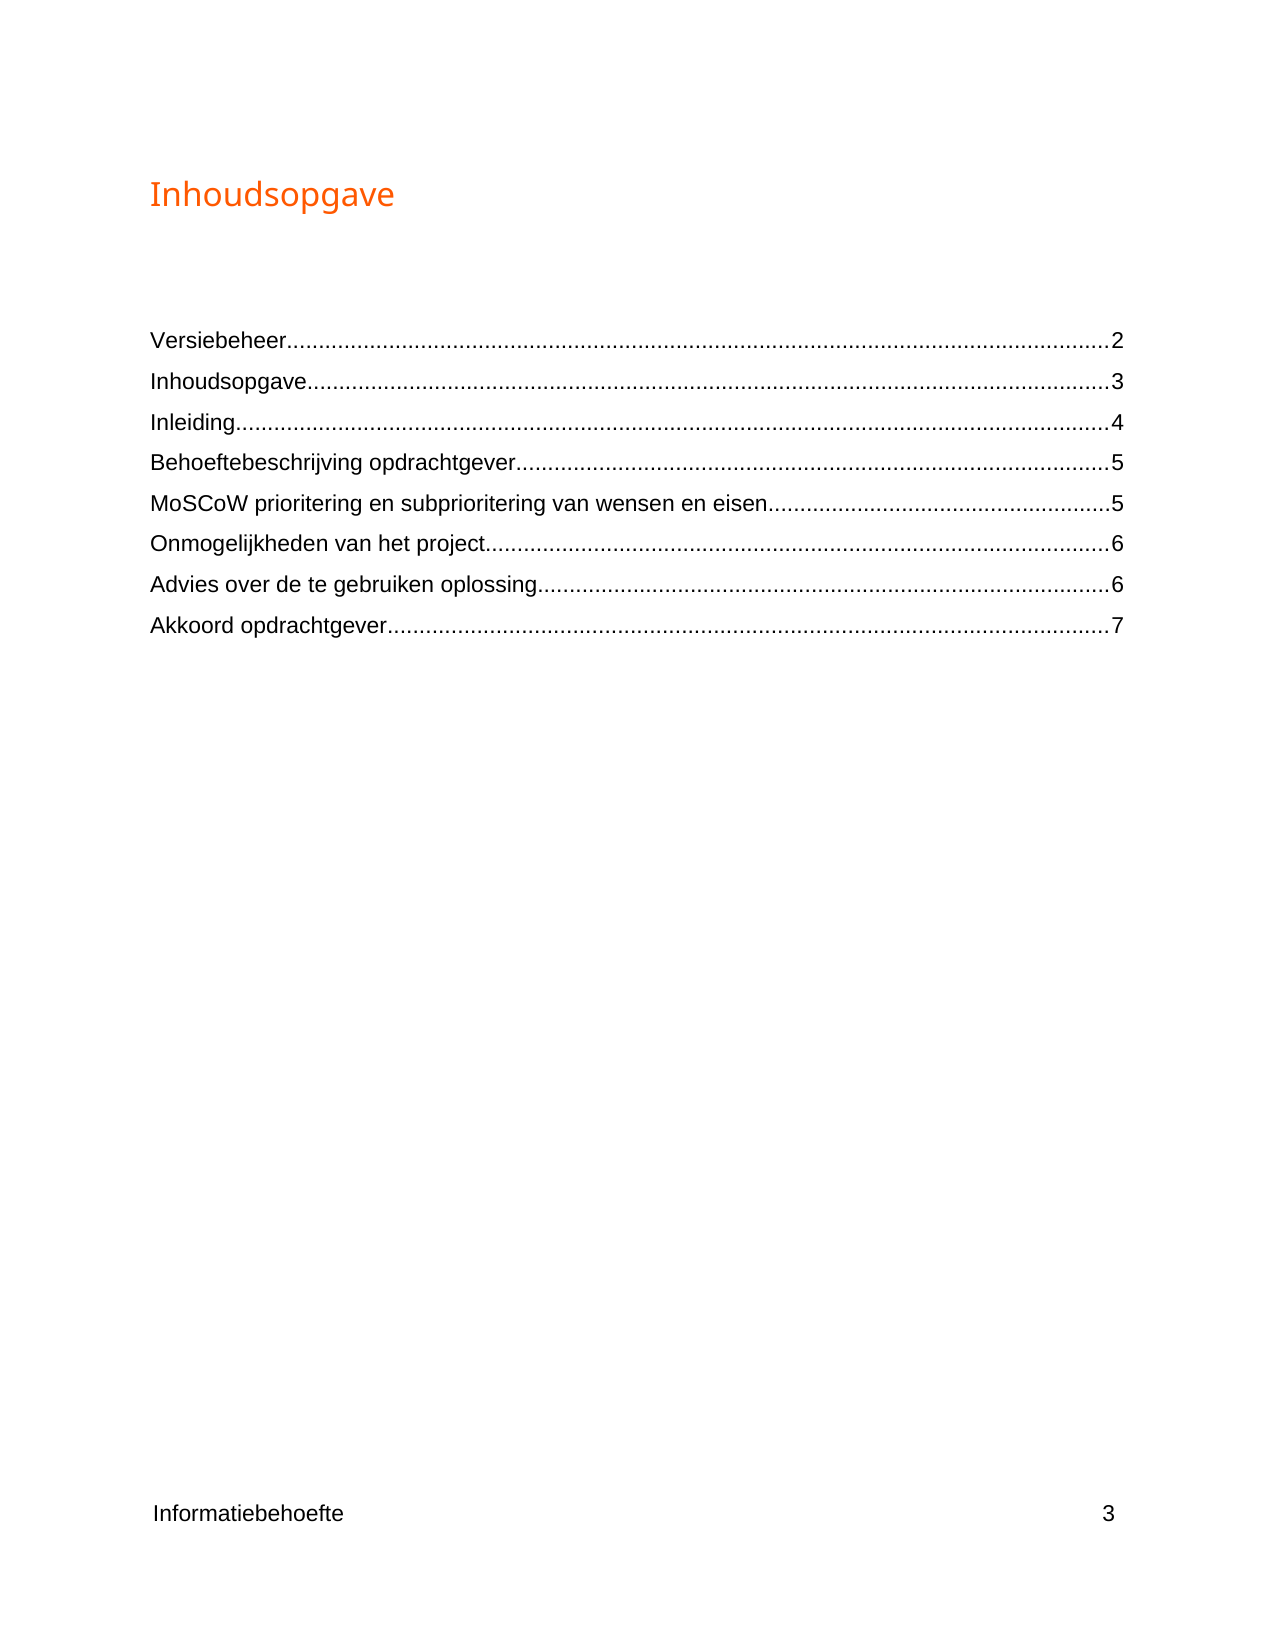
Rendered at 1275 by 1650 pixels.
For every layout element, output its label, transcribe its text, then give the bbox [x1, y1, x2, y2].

subtitle Inhoudsopgave [150, 171, 1125, 216]
